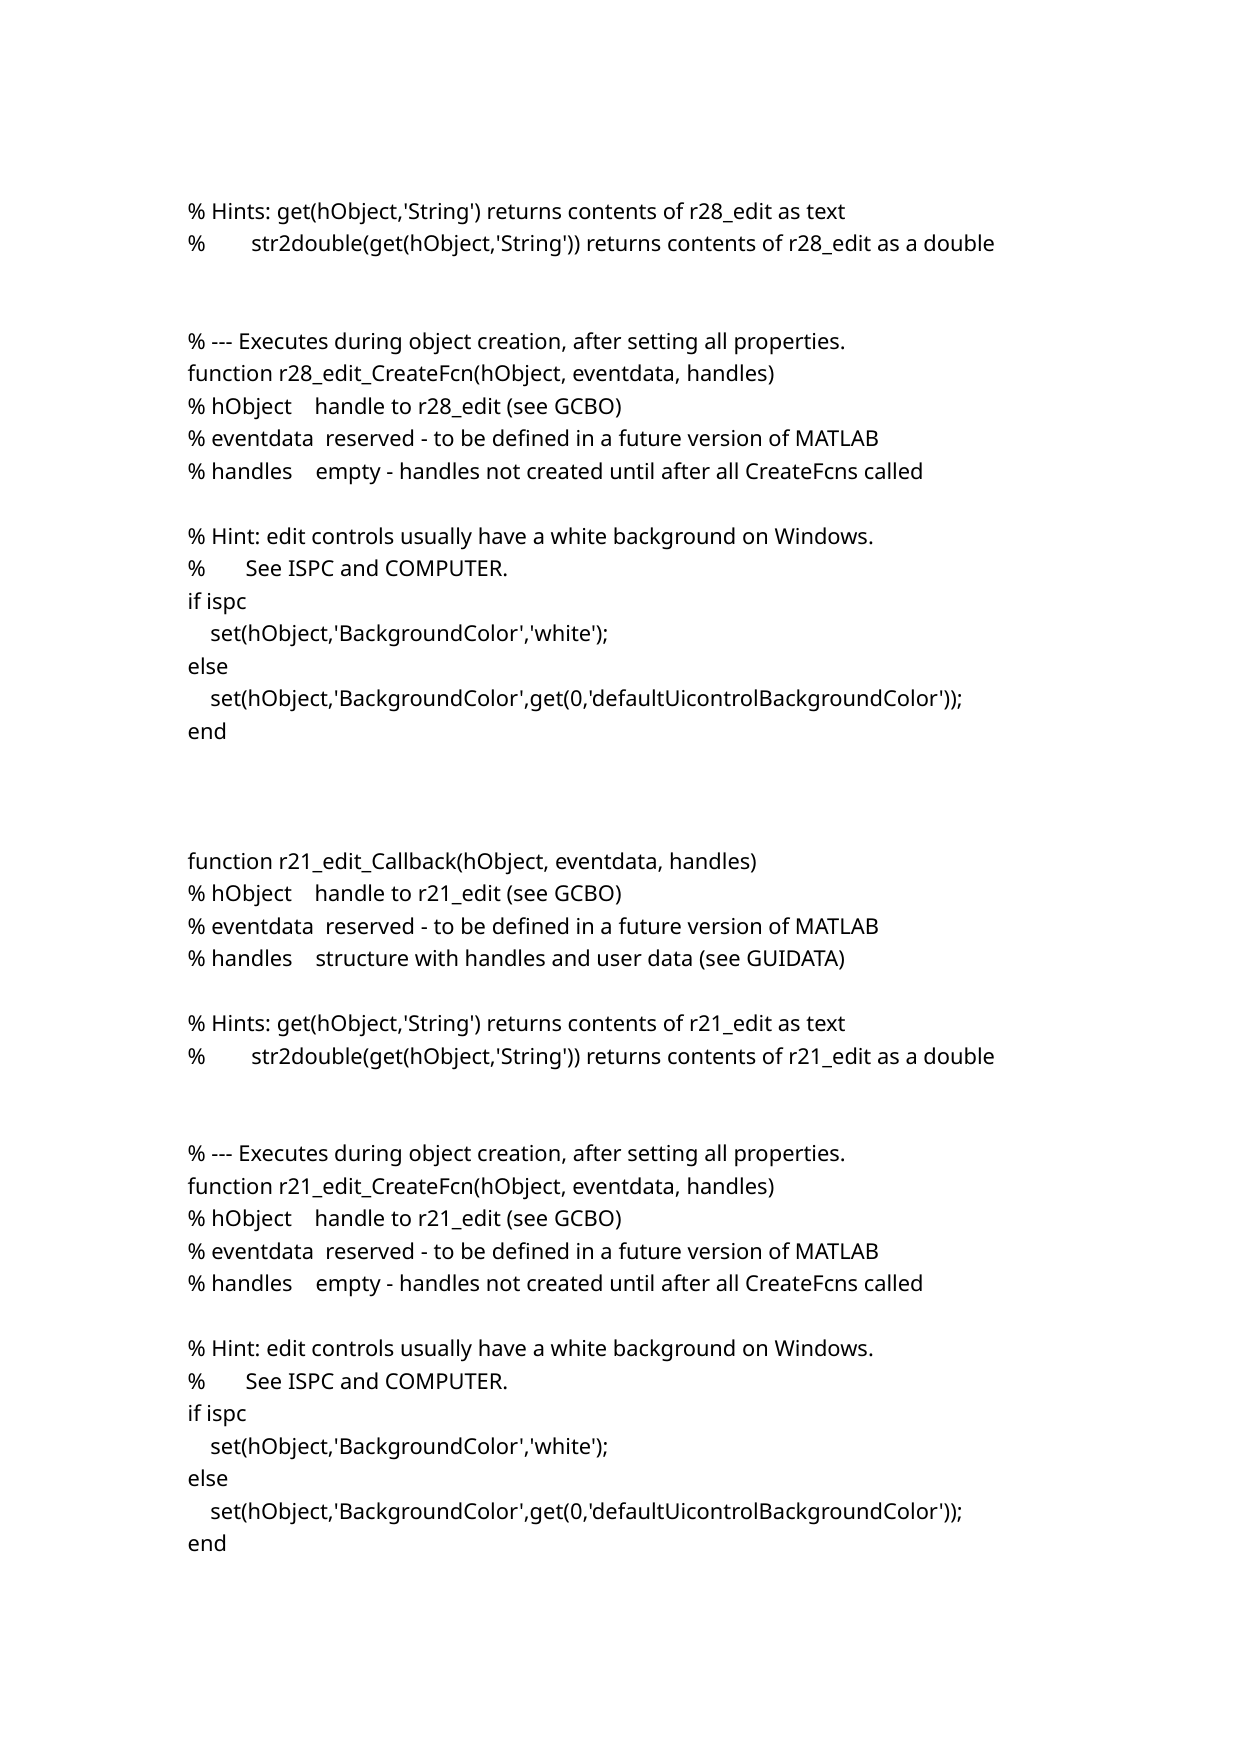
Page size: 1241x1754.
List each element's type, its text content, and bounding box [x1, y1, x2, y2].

text function r28_edit_CreateFcn(hObject, eventdata, handles) [187, 357, 1053, 389]
text % str2double(get(hObject,'String')) returns contents of r21_edit as a double [187, 1039, 1053, 1072]
text % handles empty - handles not created until after all CreateFcns called [187, 1267, 1053, 1299]
text % See ISPC and COMPUTER. [187, 1364, 1053, 1397]
text function r21_edit_CreateFcn(hObject, eventdata, handles) [187, 1169, 1053, 1202]
text % str2double(get(hObject,'String')) returns contents of r28_edit as a double [187, 227, 1053, 259]
text function r21_edit_Callback(hObject, eventdata, handles) [187, 844, 1053, 877]
text set(hObject,'BackgroundColor','white'); [187, 617, 1053, 649]
text % --- Executes during object creation, after setting all properties. [187, 1137, 1053, 1169]
text % Hints: get(hObject,'String') returns contents of r21_edit as text [187, 1007, 1053, 1039]
text % Hint: edit controls usually have a white background on Windows. [187, 519, 1053, 552]
text % See ISPC and COMPUTER. [187, 552, 1053, 584]
text end [187, 1527, 1053, 1559]
text % hObject handle to r21_edit (see GCBO) [187, 877, 1053, 909]
text set(hObject,'BackgroundColor','white'); [187, 1429, 1053, 1462]
text % hObject handle to r28_edit (see GCBO) [187, 389, 1053, 422]
text set(hObject,'BackgroundColor',get(0,'defaultUicontrolBackgroundColor')); [187, 1494, 1053, 1527]
text if ispc [187, 584, 1053, 617]
text if ispc [187, 1397, 1053, 1429]
text % hObject handle to r21_edit (see GCBO) [187, 1202, 1053, 1234]
text % eventdata reserved - to be defined in a future version of MATLAB [187, 1234, 1053, 1267]
text % Hint: edit controls usually have a white background on Windows. [187, 1332, 1053, 1364]
text % handles empty - handles not created until after all CreateFcns called [187, 454, 1053, 487]
text % handles structure with handles and user data (see GUIDATA) [187, 942, 1053, 974]
text % eventdata reserved - to be defined in a future version of MATLAB [187, 909, 1053, 942]
text % eventdata reserved - to be defined in a future version of MATLAB [187, 422, 1053, 454]
text set(hObject,'BackgroundColor',get(0,'defaultUicontrolBackgroundColor')); [187, 682, 1053, 714]
text % --- Executes during object creation, after setting all properties. [187, 324, 1053, 357]
text else [187, 1462, 1053, 1494]
text end [187, 714, 1053, 747]
text % Hints: get(hObject,'String') returns contents of r28_edit as text [187, 194, 1053, 227]
text else [187, 649, 1053, 682]
